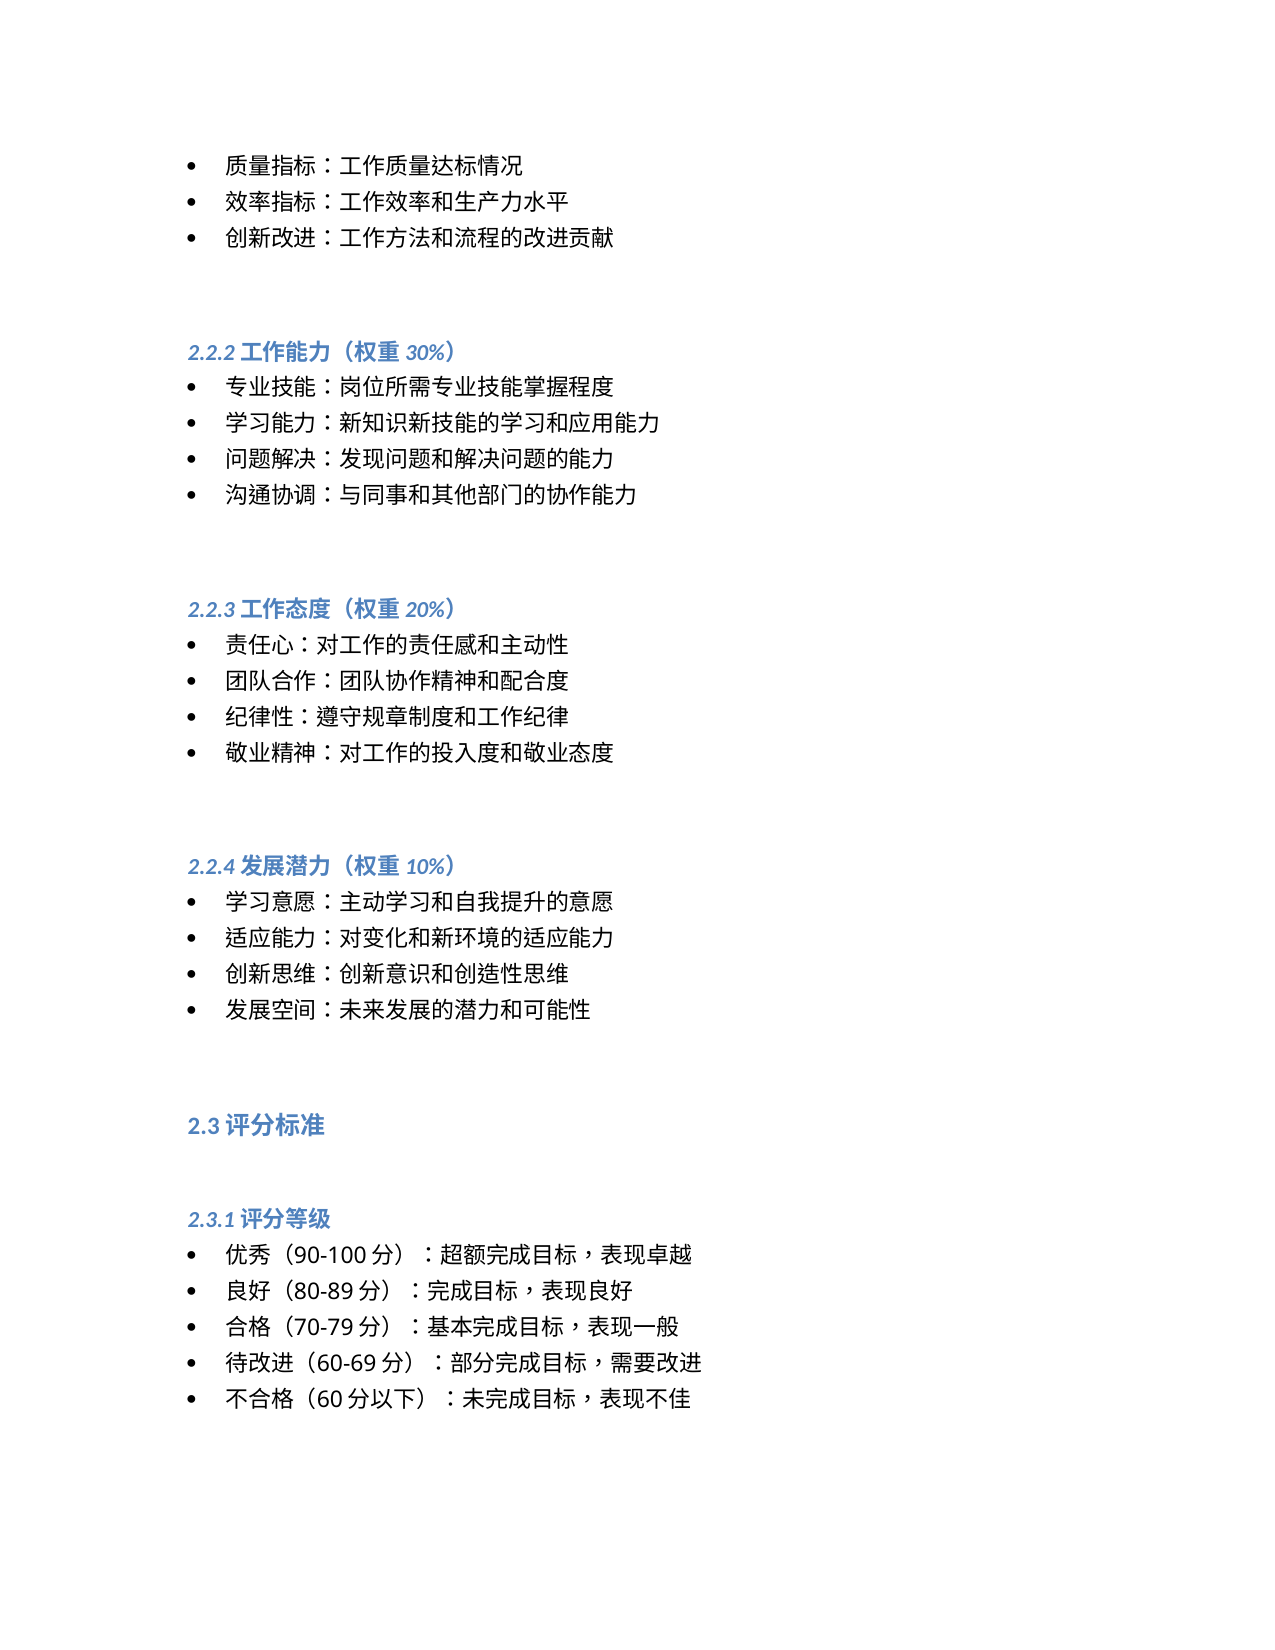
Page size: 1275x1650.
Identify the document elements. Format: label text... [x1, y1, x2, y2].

list 沟通协调：与同事和其他部门的协作能力 [187, 479, 1087, 510]
list 责任心：对工作的责任感和主动性 [187, 629, 1087, 660]
list 良好（80-89分）：完成目标，表现良好 [187, 1275, 1087, 1306]
subtitle 2.3 评分标准 [187, 1107, 1087, 1141]
list 敬业精神：对工作的投入度和敬业态度 [187, 736, 1087, 768]
list 适应能力：对变化和新环境的适应能力 [187, 922, 1087, 953]
list 合格（70-79分）：基本完成目标，表现一般 [187, 1311, 1087, 1342]
list 创新思维：创新意识和创造性思维 [187, 958, 1087, 989]
subtitle 2.2.4 发展潜力（权重10%） [187, 850, 1087, 881]
list 问题解决：发现问题和解决问题的能力 [187, 443, 1087, 474]
list 质量指标：工作质量达标情况 [187, 150, 1087, 181]
list 效率指标：工作效率和生产力水平 [187, 186, 1087, 217]
list 创新改进：工作方法和流程的改进贡献 [187, 222, 1087, 253]
list 不合格（60分以下）：未完成目标，表现不佳 [187, 1383, 1087, 1414]
subtitle 2.2.3 工作态度（权重20%） [187, 593, 1087, 624]
list 发展空间：未来发展的潜力和可能性 [187, 994, 1087, 1025]
list 学习能力：新知识新技能的学习和应用能力 [187, 407, 1087, 438]
list 学习意愿：主动学习和自我提升的意愿 [187, 886, 1087, 917]
list 团队合作：团队协作精神和配合度 [187, 664, 1087, 696]
list 纪律性：遵守规章制度和工作纪律 [187, 701, 1087, 732]
list 专业技能：岗位所需专业技能掌握程度 [187, 371, 1087, 403]
subtitle 2.3.1 评分等级 [187, 1203, 1087, 1234]
list 优秀（90-100分）：超额完成目标，表现卓越 [187, 1239, 1087, 1270]
list 待改进（60-69分）：部分完成目标，需要改进 [187, 1347, 1087, 1378]
subtitle 2.2.2 工作能力（权重30%） [187, 335, 1087, 367]
